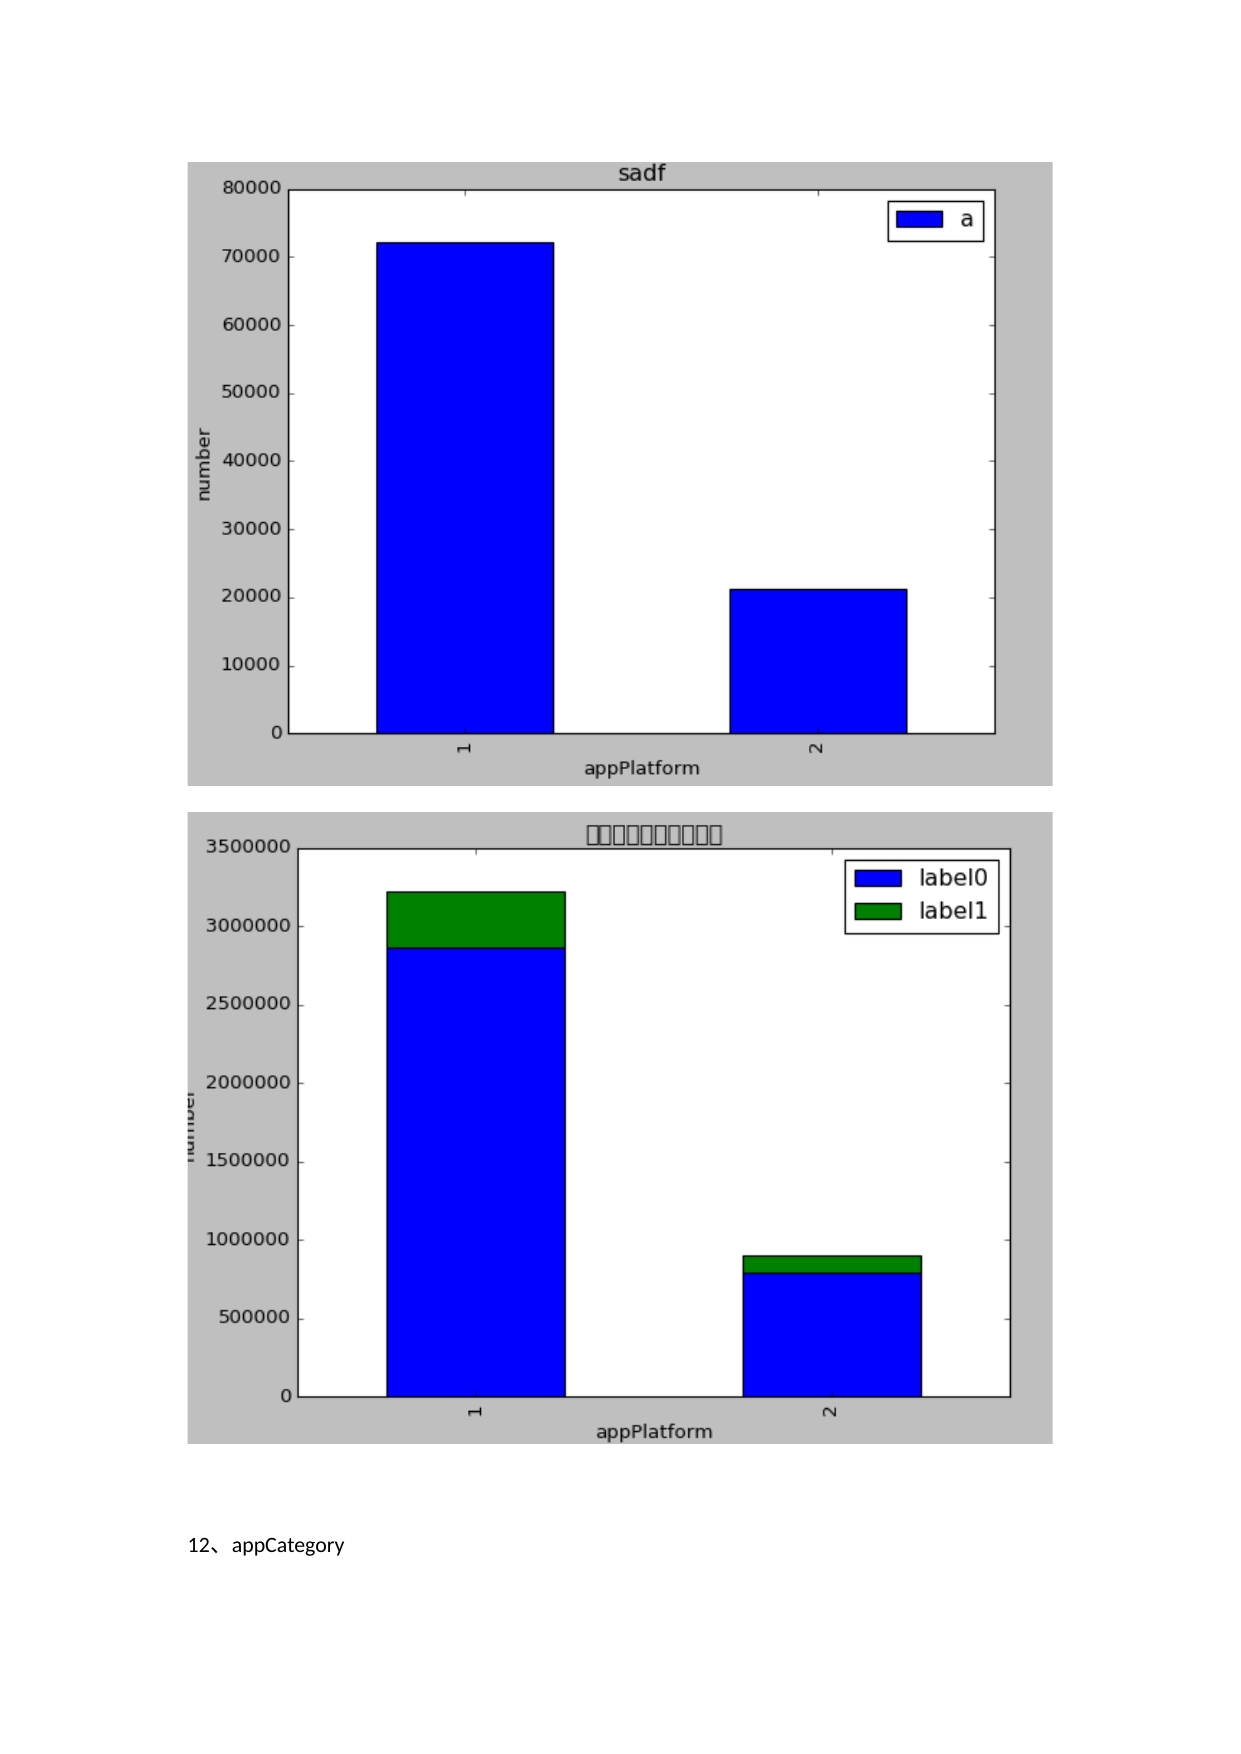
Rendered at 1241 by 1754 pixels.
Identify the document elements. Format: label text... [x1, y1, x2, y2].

picture [187, 812, 1053, 1444]
text 12、appCategory [187, 1527, 1053, 1559]
picture [187, 162, 1053, 786]
